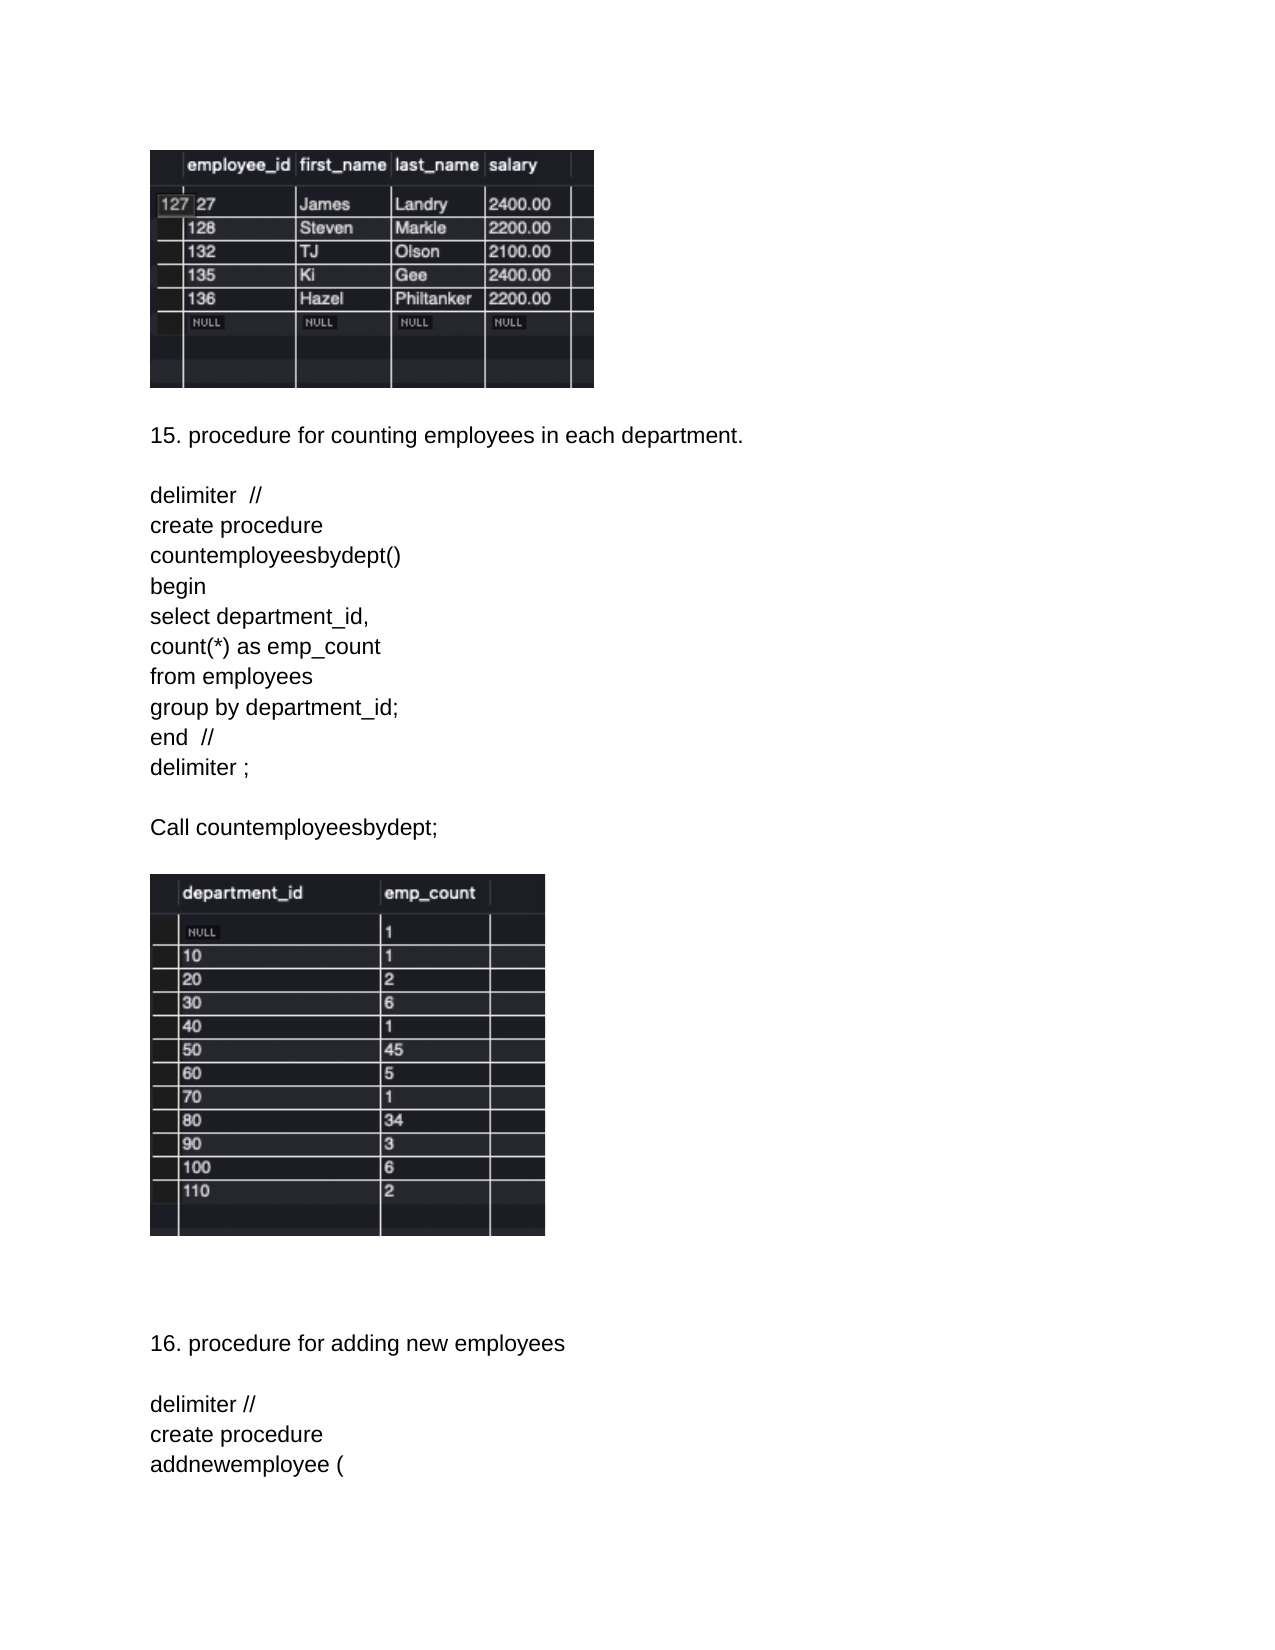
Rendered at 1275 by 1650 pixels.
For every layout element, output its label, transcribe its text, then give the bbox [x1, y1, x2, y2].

text group by department_id; [150, 693, 1125, 720]
text end // [150, 724, 1125, 750]
text delimiter // [150, 1391, 1125, 1417]
text delimiter ; [150, 754, 1125, 780]
text select department_id, [150, 603, 1125, 629]
picture [150, 874, 546, 1236]
text begin [150, 573, 1125, 599]
text from employees [150, 663, 1125, 689]
text countemployeesbydept() [150, 542, 1125, 569]
picture [150, 150, 594, 388]
text 16. procedure for adding new employees [150, 1330, 1125, 1356]
text count(*) as emp_count [150, 633, 1125, 659]
text 15. procedure for counting employees in each department. [150, 422, 1125, 448]
text create procedure [150, 1421, 1125, 1447]
text addnewemployee ( [150, 1451, 1125, 1477]
text Call countemployeesbydept; [150, 814, 1125, 841]
text delimiter // [150, 482, 1125, 508]
text create procedure [150, 512, 1125, 538]
